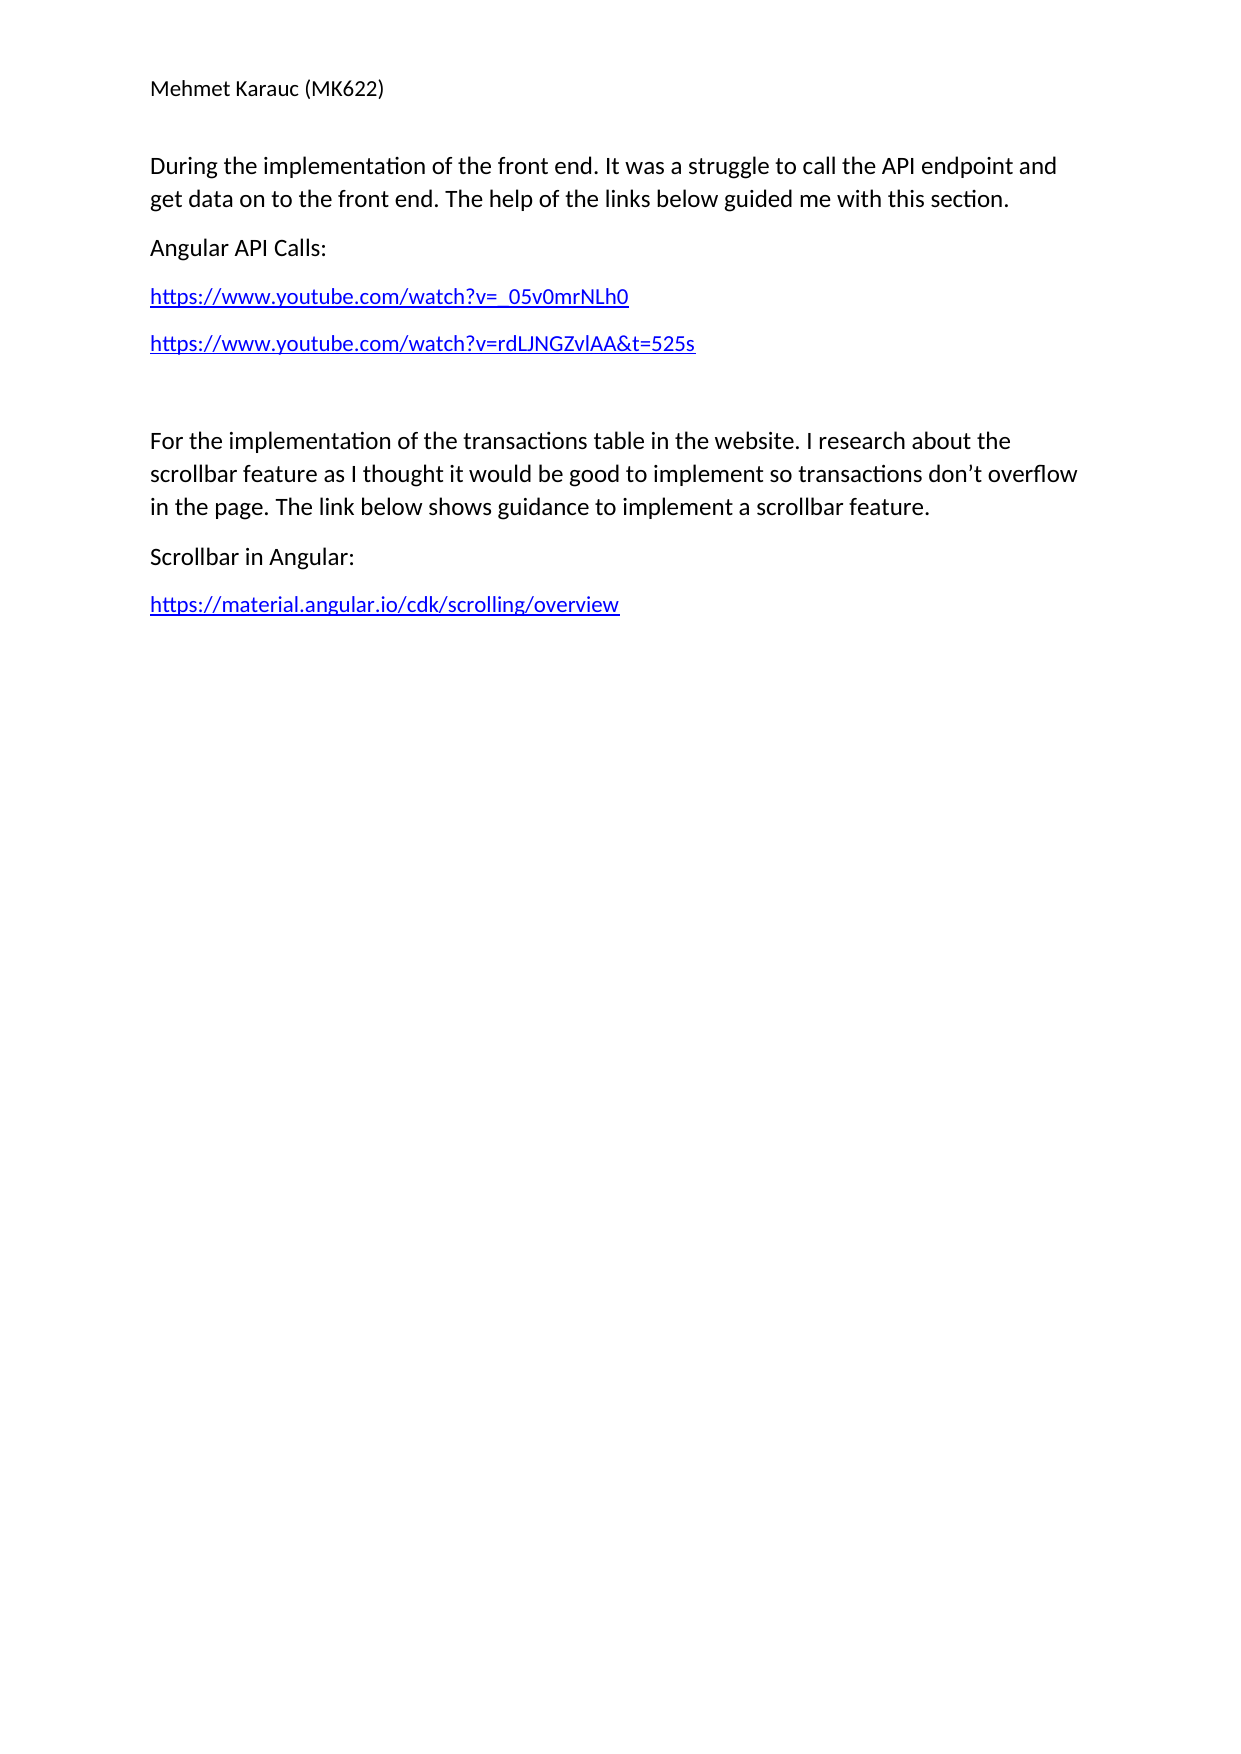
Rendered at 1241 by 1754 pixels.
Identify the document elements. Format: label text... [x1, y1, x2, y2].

text During the implementation of the front end. It was a struggle to call the API endpoint and get data on to the front end. The help of the links below guided me with this section. [150, 150, 1090, 213]
text https://www.youtube.com/watch?v=rdLJNGZvlAA&t=525s [150, 329, 1090, 357]
text Angular API Calls: [150, 232, 1090, 263]
text https://material.angular.io/cdk/scrolling/overview [150, 590, 1090, 618]
text Scrollbar in Angular: [150, 541, 1090, 571]
text For the implementation of the transactions table in the website. I research about the scrollbar feature as I thought it would be good to implement so transactions don’t overflow in the page. The link below shows guidance to implement a scrollbar feature. [150, 425, 1090, 522]
text https://www.youtube.com/watch?v=_05v0mrNLh0 [150, 282, 1090, 310]
